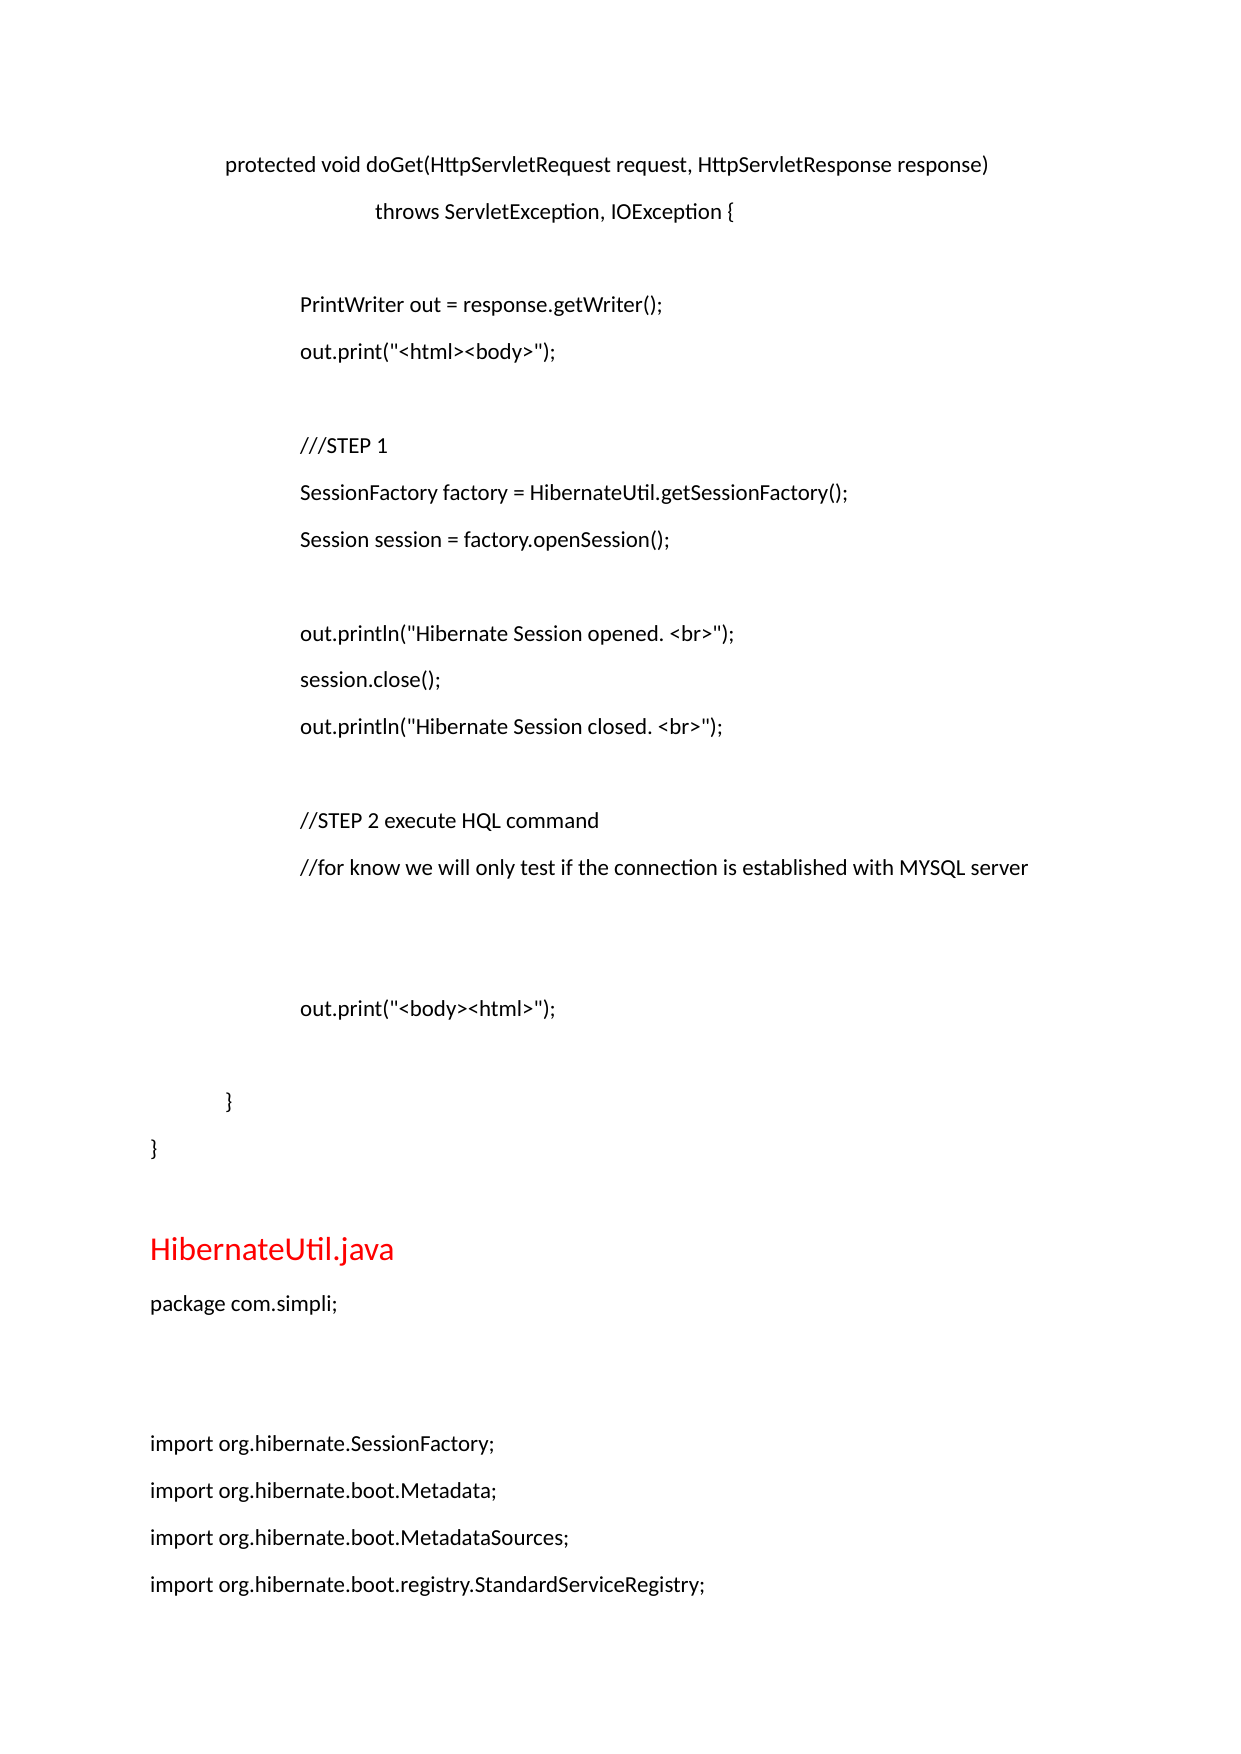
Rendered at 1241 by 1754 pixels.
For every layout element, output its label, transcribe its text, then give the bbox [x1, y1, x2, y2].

text PrintWriter out = response.getWriter(); [150, 291, 1090, 319]
text SessionFactory factory = HibernateUtil.getSessionFactory(); [150, 478, 1090, 506]
text out.print("<body><html>"); [150, 994, 1090, 1022]
text } [150, 1134, 1090, 1162]
text package com.simpli; [150, 1289, 1090, 1317]
text HibernateUtil.java [150, 1228, 1090, 1269]
text out.print("<html><body>"); [150, 337, 1090, 366]
text session.close(); [150, 666, 1090, 694]
text Session session = factory.openSession(); [150, 525, 1090, 553]
text import org.hibernate.SessionFactory; [150, 1429, 1090, 1457]
text import org.hibernate.boot.MetadataSources; [150, 1523, 1090, 1551]
text import org.hibernate.boot.Metadata; [150, 1476, 1090, 1504]
text out.println("Hibernate Session opened. <br>"); [150, 619, 1090, 647]
text } [150, 1087, 1090, 1116]
text throws ServletException, IOException { [150, 197, 1090, 225]
text out.println("Hibernate Session closed. <br>"); [150, 712, 1090, 741]
text //for know we will only test if the connection is established with MYSQL server [150, 853, 1090, 881]
text ///STEP 1 [150, 431, 1090, 459]
text //STEP 2 execute HQL command [150, 806, 1090, 834]
text import org.hibernate.boot.registry.StandardServiceRegistry; [150, 1570, 1090, 1598]
text protected void doGet(HttpServletRequest request, HttpServletResponse response) [150, 150, 1090, 178]
